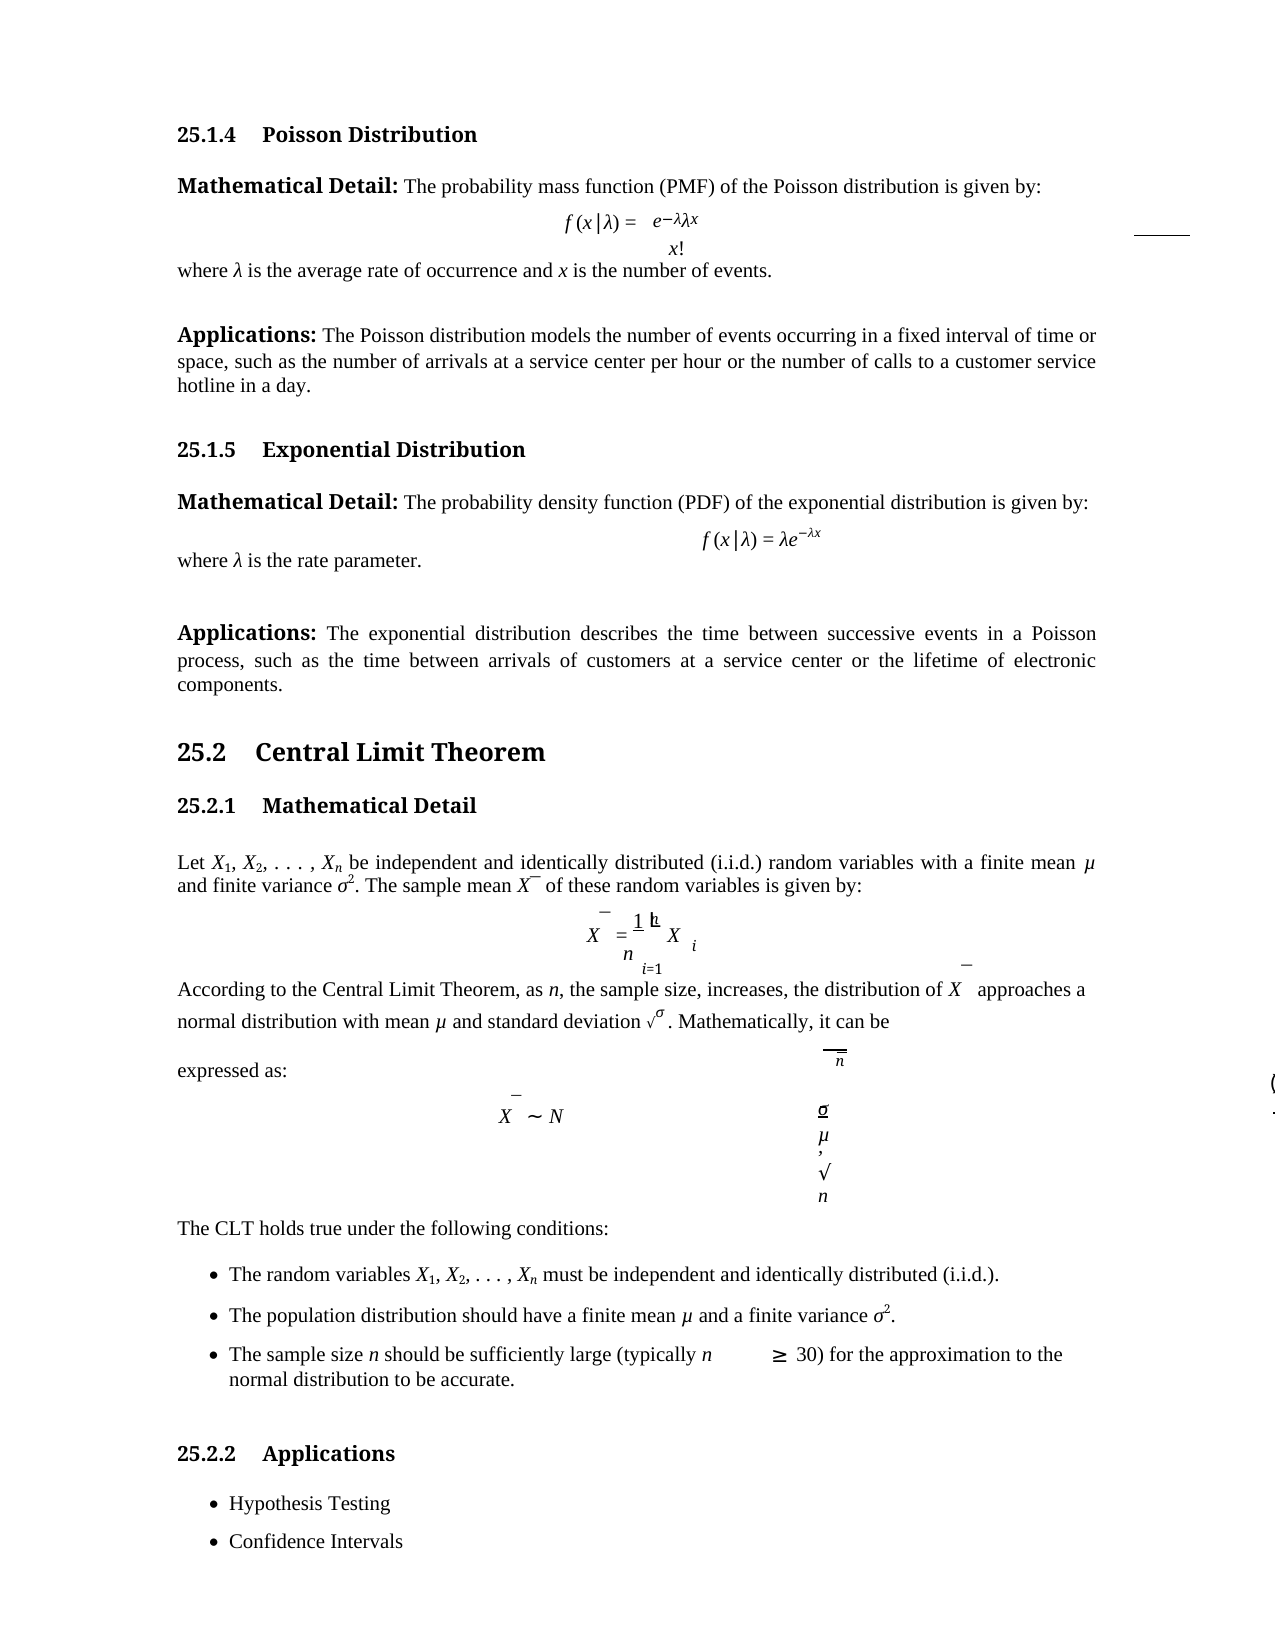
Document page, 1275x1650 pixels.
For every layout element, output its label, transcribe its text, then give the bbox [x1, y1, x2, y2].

text e−λλx [641, 207, 712, 229]
subtitle Mathematical Detail [177, 791, 1119, 819]
text x! [641, 236, 713, 260]
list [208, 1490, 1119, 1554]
text Applications: The Poisson distribution models the number of events occurring in a fixed interval of time or space, such as the number of arrivals at a service center per hour or the number of calls to a customer service hotline in a day. [177, 320, 1098, 397]
subtitle Poisson Distribution [177, 120, 1119, 148]
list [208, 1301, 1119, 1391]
list The random variables X1, X2, . . . , Xn must be independent and identically distributed (i.i.d.). [208, 1259, 1119, 1288]
text Mathematical Detail: The probability density function (PDF) of the exponential distribution is given by: [177, 487, 1098, 515]
text X¯ ∼ N [498, 1092, 797, 1131]
text X¯ = 1 L X [196, 908, 1072, 951]
text Let X1, X2, . . . , Xn be independent and identically distributed (i.i.d.) random variables with a finite mean µ and finite variance σ2. The sample mean X¯ of these random variables is given by: [177, 851, 1098, 899]
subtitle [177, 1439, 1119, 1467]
text expressed as: [177, 1058, 476, 1082]
subtitle Exponential Distribution [177, 435, 1119, 463]
text f (x|λ) = λe−λx [702, 524, 1119, 553]
text where λ is the rate parameter. [177, 548, 593, 572]
subtitle Central Limit Theorem [177, 734, 1119, 768]
text f (x|λ) = [158, 207, 636, 236]
text where λ is the average rate of occurrence and x is the number of events. [177, 260, 1119, 282]
text According to the Central Limit Theorem, as n, the sample size, increases, the distribution of X¯ approaches a normal distribution with mean µ and standard deviation √σ . Mathematically, it can be [177, 963, 1119, 1054]
text Applications: The exponential distribution describes the time between successive events in a Poisson process, such as the time between arrivals of customers at a service center or the lifetime of electronic components. [177, 618, 1098, 696]
text The CLT holds true under the following conditions: [177, 1216, 1119, 1240]
text Mathematical Detail: The probability mass function (PMF) of the Poisson distribution is given by: [177, 171, 1097, 200]
